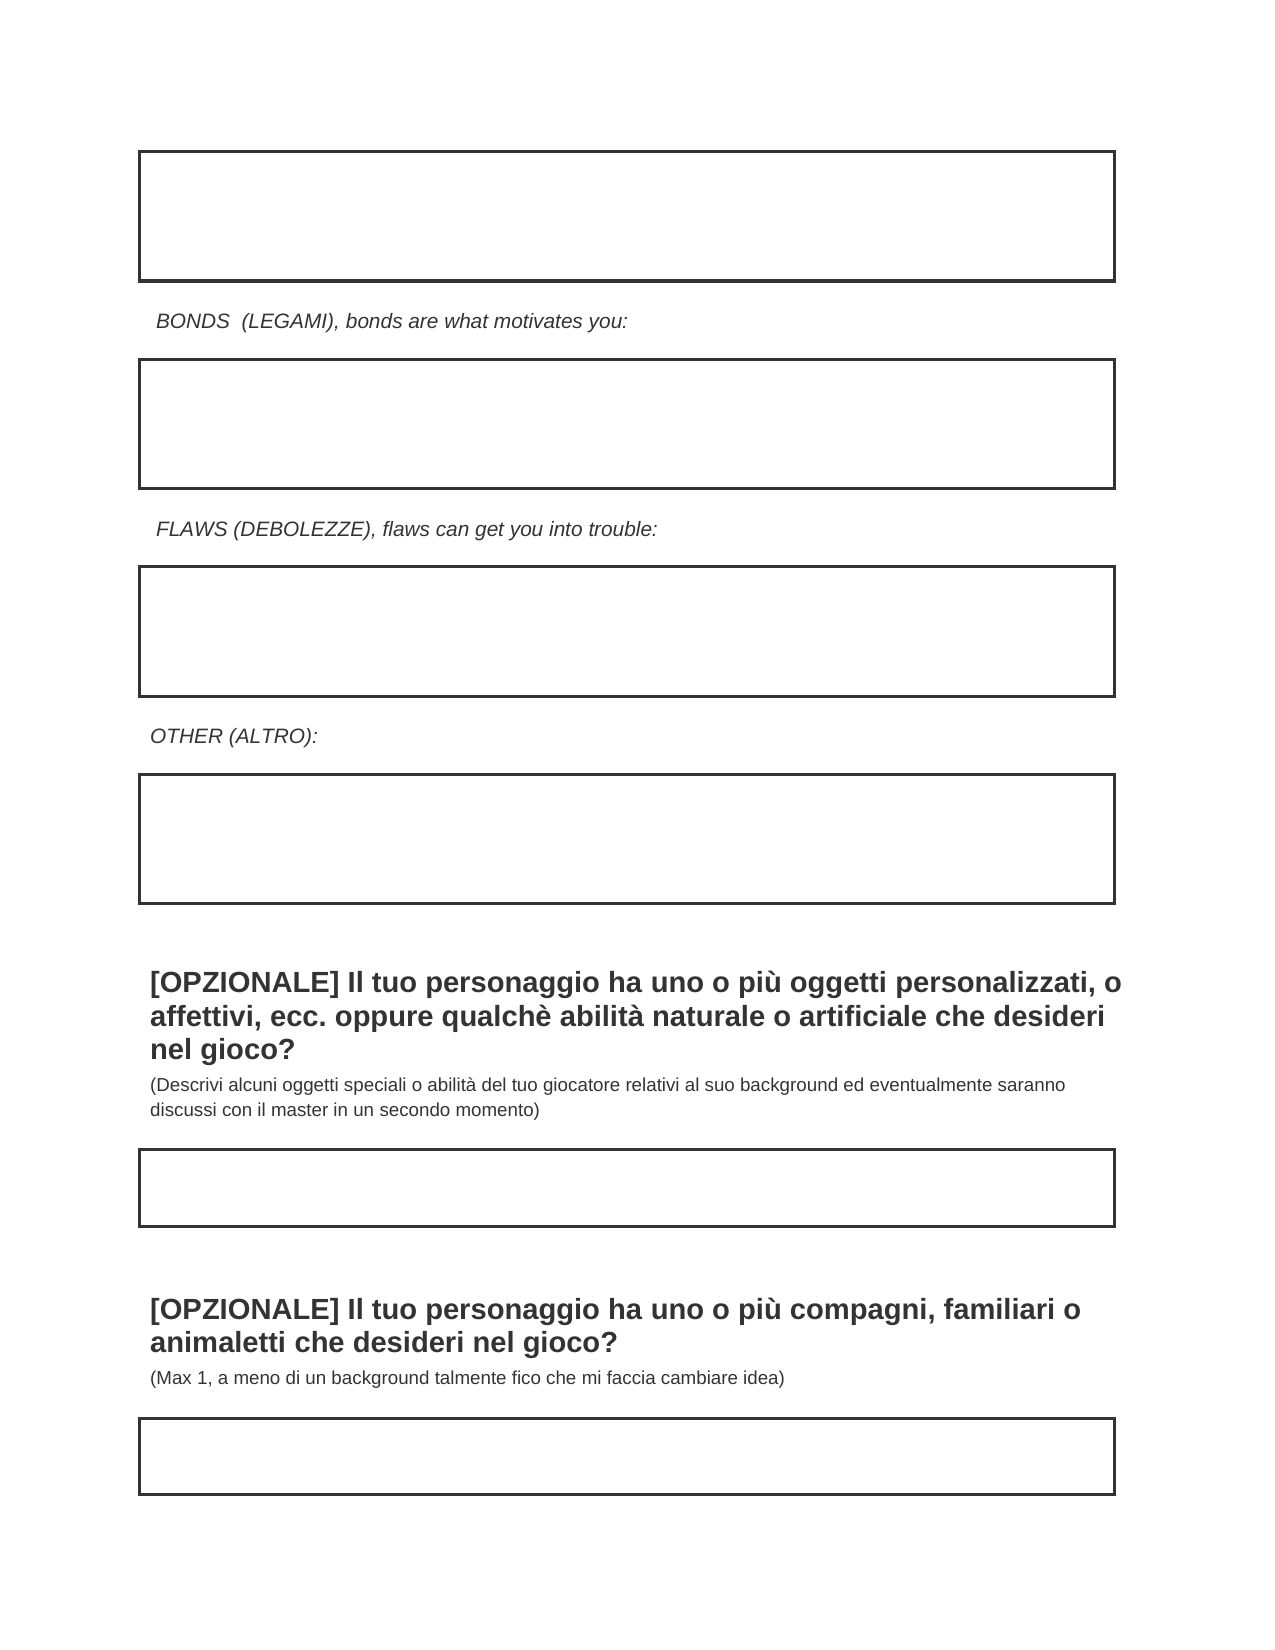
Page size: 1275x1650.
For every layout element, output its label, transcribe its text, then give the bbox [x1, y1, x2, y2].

table_header [141, 776, 1113, 902]
table_header [141, 153, 1113, 279]
text (Descrivi alcuni oggetti speciali o abilità del tuo giocatore relativi al suo background ed eventualmente saranno discussi con il master in un secondo momento) [150, 1074, 1125, 1120]
text FLAWS (DEBOLEZZE), flaws can get you into trouble: [150, 516, 1125, 540]
table_header [141, 361, 1113, 487]
table_header [141, 568, 1113, 694]
text OTHER (ALTRO): [150, 724, 1125, 748]
table_header [141, 1420, 1113, 1493]
text BONDS (LEGAMI), bonds are what motivates you: [150, 309, 1125, 333]
subtitle [OPZIONALE] Il tuo personaggio ha uno o più oggetti personalizzati, o affettivi, ecc. oppure qualchè abilità naturale o artificiale che desideri nel gioco? [150, 965, 1125, 1066]
subtitle [OPZIONALE] Il tuo personaggio ha uno o più compagni, familiari o animaletti che desideri nel gioco? [150, 1292, 1125, 1359]
table_header [141, 1151, 1113, 1225]
text (Max 1, a meno di un background talmente fico che mi faccia cambiare idea) [150, 1367, 1125, 1389]
